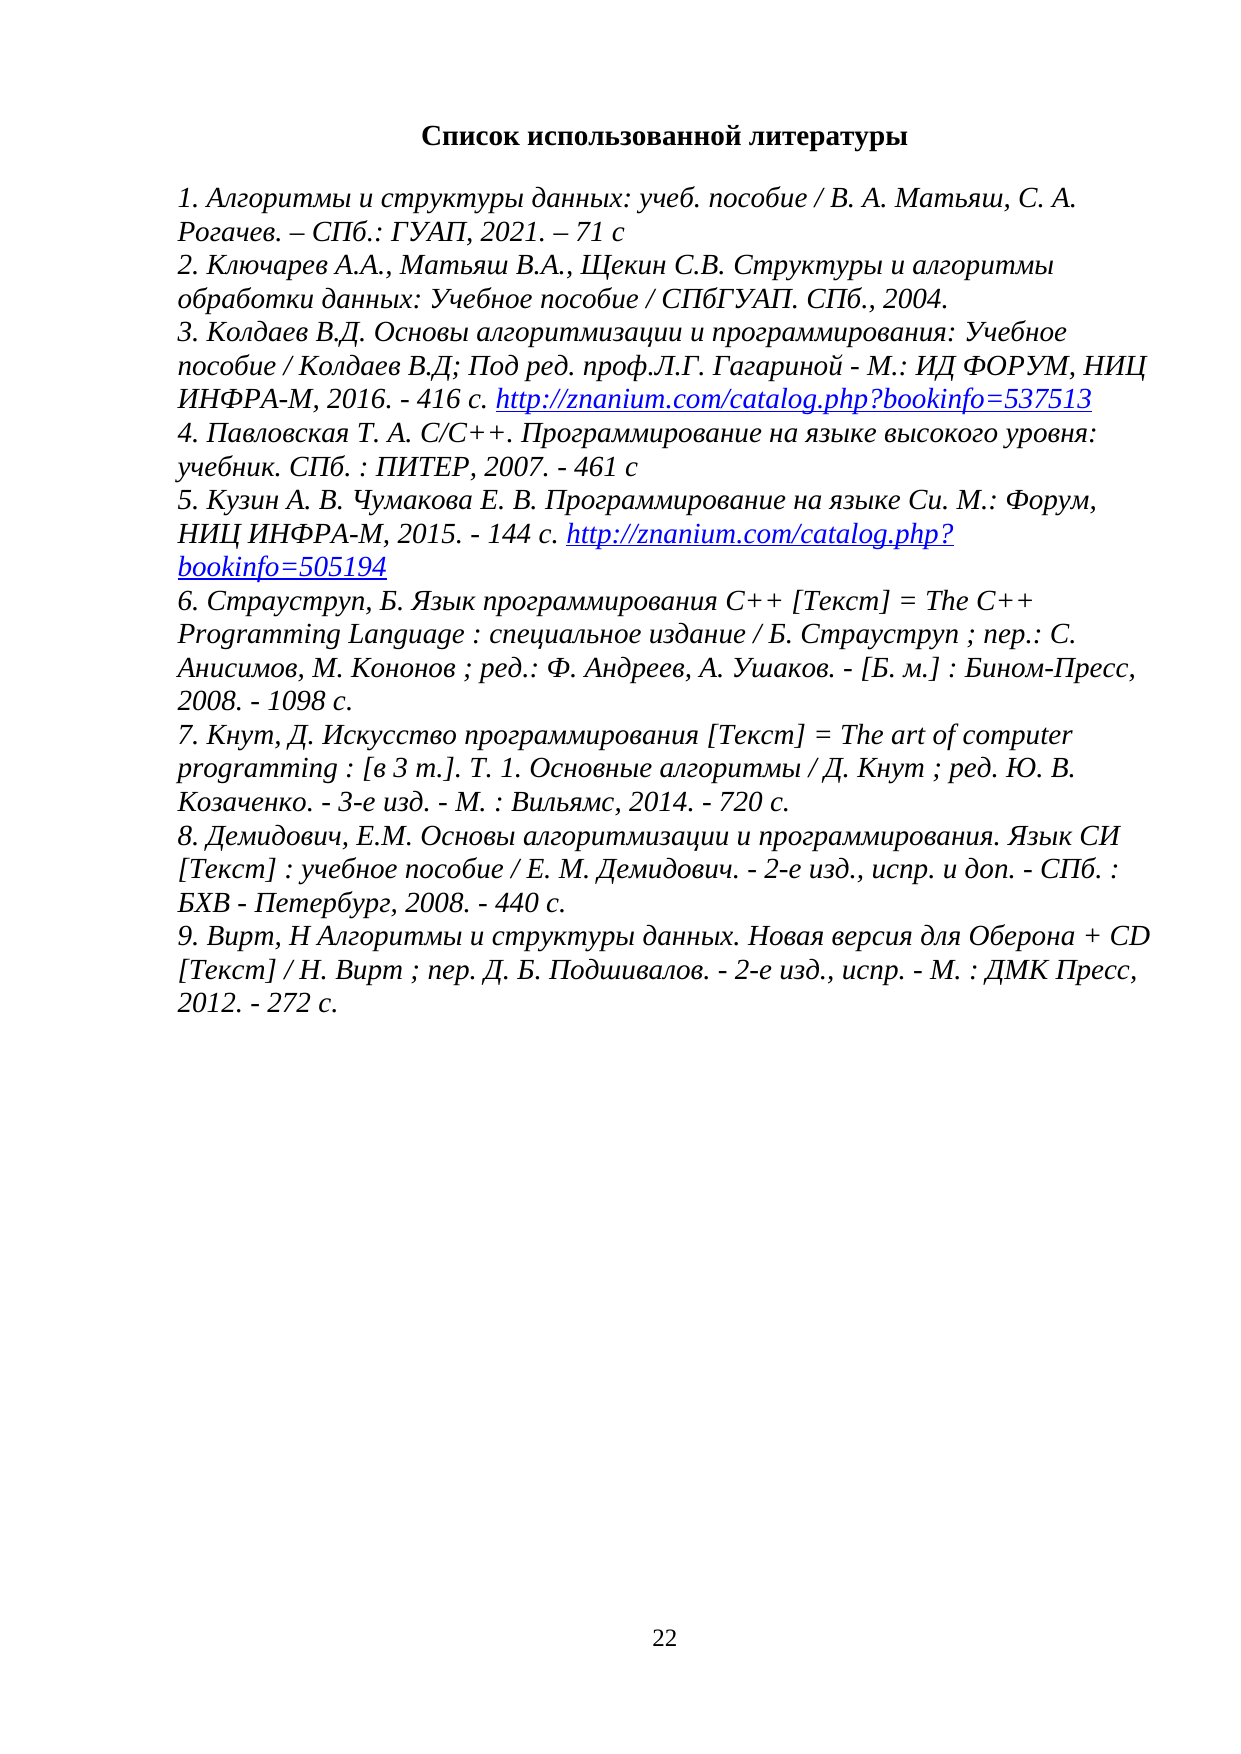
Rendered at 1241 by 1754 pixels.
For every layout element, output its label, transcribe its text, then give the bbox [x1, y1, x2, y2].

subtitle Список использованной литературы [177, 118, 1152, 152]
text 8. Демидович, Е.М. Основы алгоритмизации и программирования. Язык СИ [Текст] : учебное пособие / Е. М. Демидович. - 2-е изд., испр. и доп. - СПб. : БХВ - Петербург, 2008. - 440 с. [177, 818, 1152, 918]
text 5. Кузин А. В. Чумакова Е. В. Программирование на языке Си. М.: Форум, НИЦ ИНФРА-М, 2015. - 144 с. http://znanium.com/catalog.php?bookinfo=505194 [177, 482, 1152, 583]
text 3. Колдаев В.Д. Основы алгоритмизации и программирования: Учебное пособие / Колдаев В.Д; Под ред. проф.Л.Г. Гагариной - М.: ИД ФОРУМ, НИЦ ИНФРА-М, 2016. - 416 с. http://znanium.com/catalog.php?bookinfo=537513 [177, 314, 1152, 415]
text 6. Страуструп, Б. Язык программирования C++ [Текст] = The C++ Programming Language : специальное издание / Б. Страуструп ; пер.: С. Анисимов, М. Кононов ; ред.: Ф. Андреев, А. Ушаков. - [Б. м.] : Бином-Пресс, 2008. - 1098 с. [177, 583, 1152, 717]
text 7. Кнут, Д. Искусство программирования [Текст] = The art of computer programming : [в 3 т.]. Т. 1. Основные алгоритмы / Д. Кнут ; ред. Ю. В. Козаченко. - 3-е изд. - М. : Вильямс, 2014. - 720 с. [177, 717, 1152, 818]
text 4. Павловская Т. А. C/C++. Программирование на языке высокого уровня: учебник. СПб. : ПИТЕР, 2007. - 461 с [177, 415, 1152, 482]
text 1. Алгоритмы и структуры данных: учеб. пособие / В. А. Матьяш, С. А. Рогачев. – СПб.: ГУАП, 2021. – 71 с [177, 180, 1152, 247]
text 9. Вирт, Н Алгоритмы и структуры данных. Новая версия для Оберона + CD [Текст] / Н. Вирт ; пер. Д. Б. Подшивалов. - 2-е изд., испр. - М. : ДМК Пресс, 2012. - 272 с. [177, 918, 1152, 1019]
text 2. Ключарев А.А., Матьяш В.А., Щекин С.В. Структуры и алгоритмы обработки данных: Учебное пособие / СПбГУАП. СПб., 2004. [177, 247, 1152, 314]
